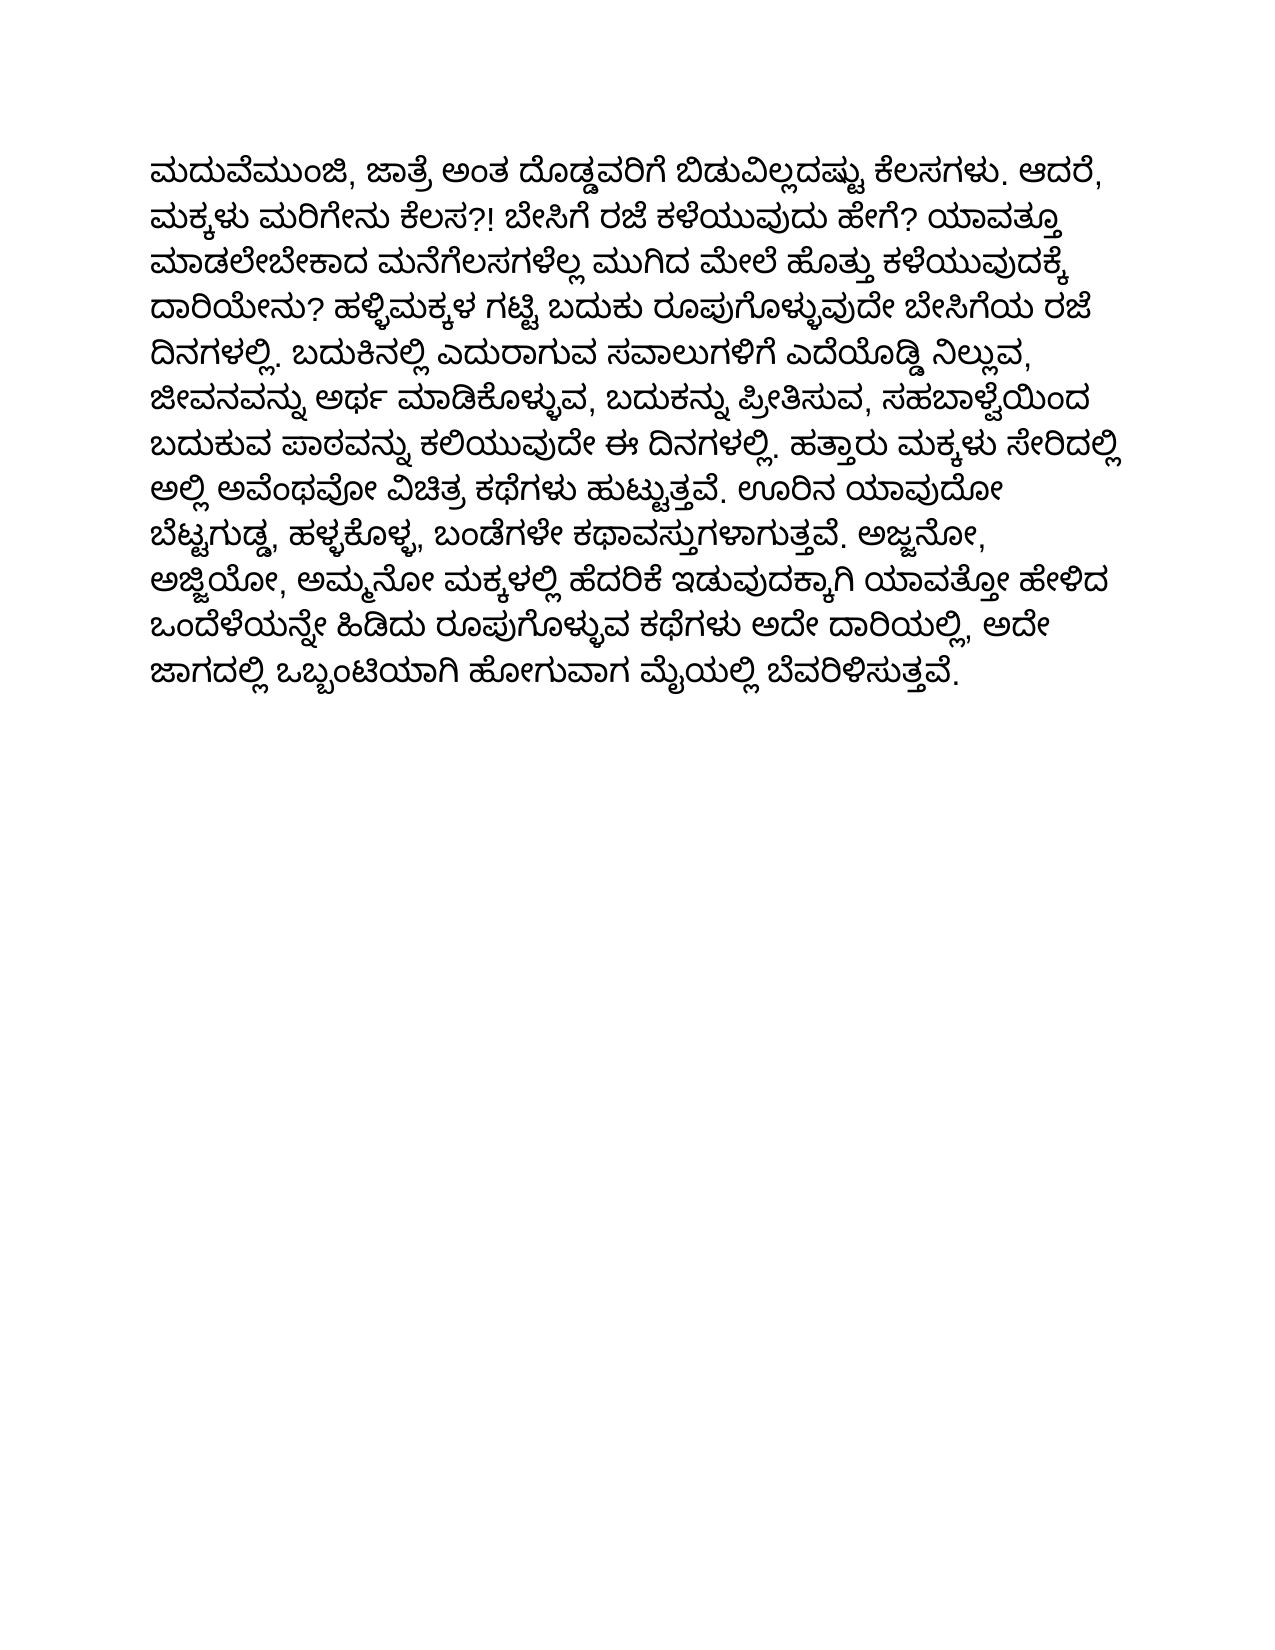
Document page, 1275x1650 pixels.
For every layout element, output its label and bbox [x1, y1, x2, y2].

text [150, 150, 1125, 695]
